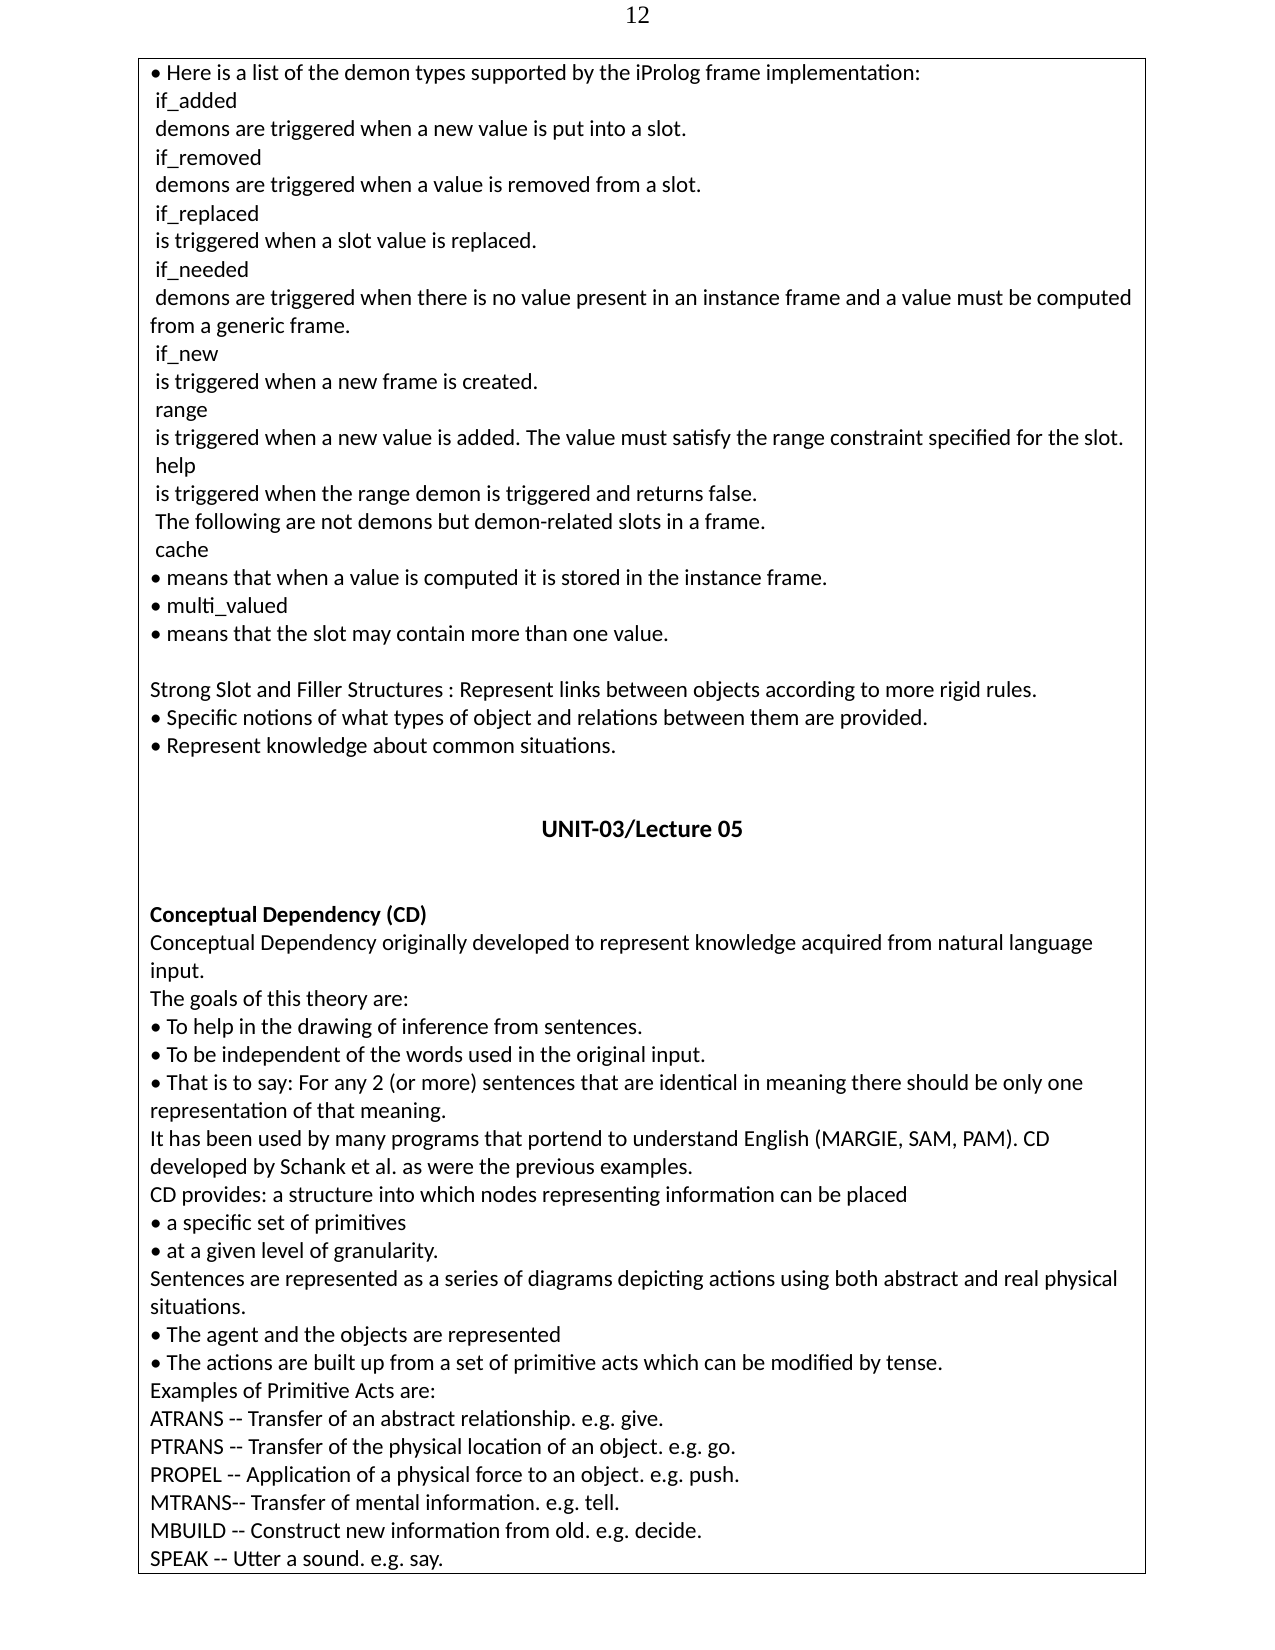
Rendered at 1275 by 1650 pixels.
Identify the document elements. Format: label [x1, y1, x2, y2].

table_cell [139, 59, 1145, 1572]
